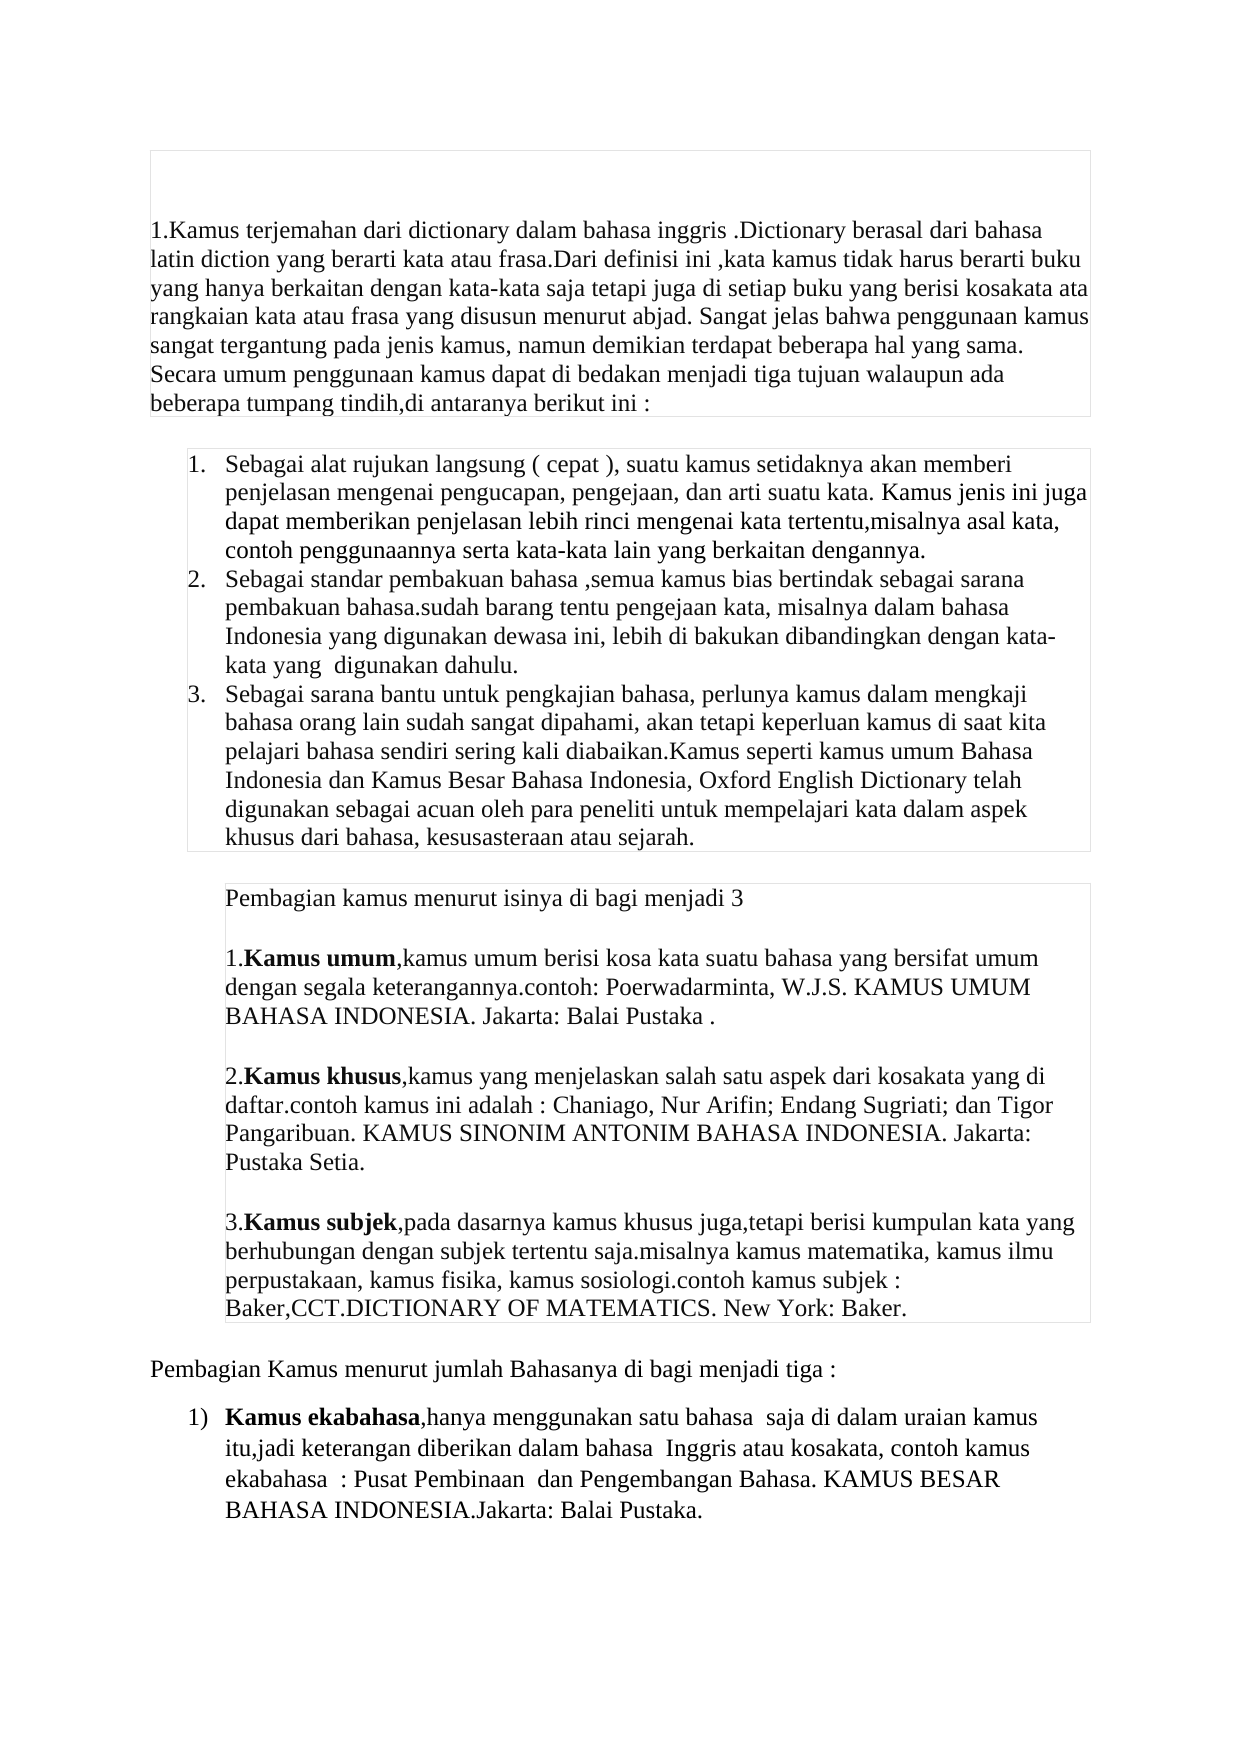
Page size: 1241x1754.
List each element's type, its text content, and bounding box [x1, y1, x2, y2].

text 2.Kamus khusus,kamus yang menjelaskan salah satu aspek dari kosakata yang di daftar.contoh kamus ini adalah : Chaniago, Nur Arifin; Endang Sugriati; dan Tigor Pangaribuan. KAMUS SINONIM ANTONIM BAHASA INDONESIA. Jakarta: Pustaka Setia. [226, 1060, 1090, 1176]
list Kamus ekabahasa,hanya menggunakan satu bahasa saja di dalam uraian kamus itu,jadi keterangan diberikan dalam bahasa Inggris atau kosakata, contoh kamus ekabahasa : Pusat Pembinaan dan Pengembangan Bahasa. KAMUS BESAR BAHASA INDONESIA.Jakarta: Balai Pustaka. [187, 1402, 1090, 1523]
list Sebagai alat rujukan langsung ( cepat ), suatu kamus setidaknya akan memberi penjelasan mengenai pengucapan, pengejaan, dan arti suatu kata. Kamus jenis ini juga dapat memberikan penjelasan lebih rinci mengenai kata tertentu,misalnya asal kata, contoh penggunaannya serta kata-kata lain yang berkaitan dengannya. [188, 449, 1090, 563]
text Pembagian Kamus menurut jumlah Bahasanya di bagi menjadi tiga : [150, 1354, 1090, 1383]
text 3.Kamus subjek,pada dasarnya kamus khusus juga,tetapi berisi kumpulan kata yang berhubungan dengan subjek tertentu saja.misalnya kamus matematika, kamus ilmu perpustakaan, kamus fisika, kamus sosiologi.contoh kamus subjek : Baker,CCT.DICTIONARY OF MATEMATICS. New York: Baker. [226, 1207, 1090, 1322]
list Sebagai standar pembakuan bahasa ,semua kamus bias bertindak sebagai sarana pembakuan bahasa.sudah barang tentu pengejaan kata, misalnya dalam bahasa Indonesia yang digunakan dewasa ini, lebih di bakukan dibandingkan dengan kata-kata yang digunakan dahulu. [188, 563, 1090, 678]
text 1.Kamus terjemahan dari dictionary dalam bahasa inggris .Dictionary berasal dari bahasa latin diction yang berarti kata atau frasa.Dari definisi ini ,kata kamus tidak harus berarti buku yang hanya berkaitan dengan kata-kata saja tetapi juga di setiap buku yang berisi kosakata ata rangkaian kata atau frasa yang disusun menurut abjad. Sangat jelas bahwa penggunaan kamus sangat tergantung pada jenis kamus, namun demikian terdapat beberapa hal yang sama. Secara umum penggunaan kamus dapat di bedakan menjadi tiga tujuan walaupun ada beberapa tumpang tindih,di antaranya berikut ini : [151, 151, 1090, 416]
text 1.Kamus umum,kamus umum berisi kosa kata suatu bahasa yang bersifat umum dengan segala keterangannya.contoh: Poerwadarminta, W.J.S. KAMUS UMUM BAHASA INDONESIA. Jakarta: Balai Pustaka . [226, 943, 1090, 1030]
list Sebagai sarana bantu untuk pengkajian bahasa, perlunya kamus dalam mengkaji bahasa orang lain sudah sangat dipahami, akan tetapi keperluan kamus di saat kita pelajari bahasa sendiri sering kali diabaikan.Kamus seperti kamus umum Bahasa Indonesia dan Kamus Besar Bahasa Indonesia, Oxford English Dictionary telah digunakan sebagai acuan oleh para peneliti untuk mempelajari kata dalam aspek khusus dari bahasa, kesusasteraan atau sejarah. [188, 678, 1090, 851]
text Pembagian kamus menurut isinya di bagi menjadi 3 [226, 884, 1090, 912]
